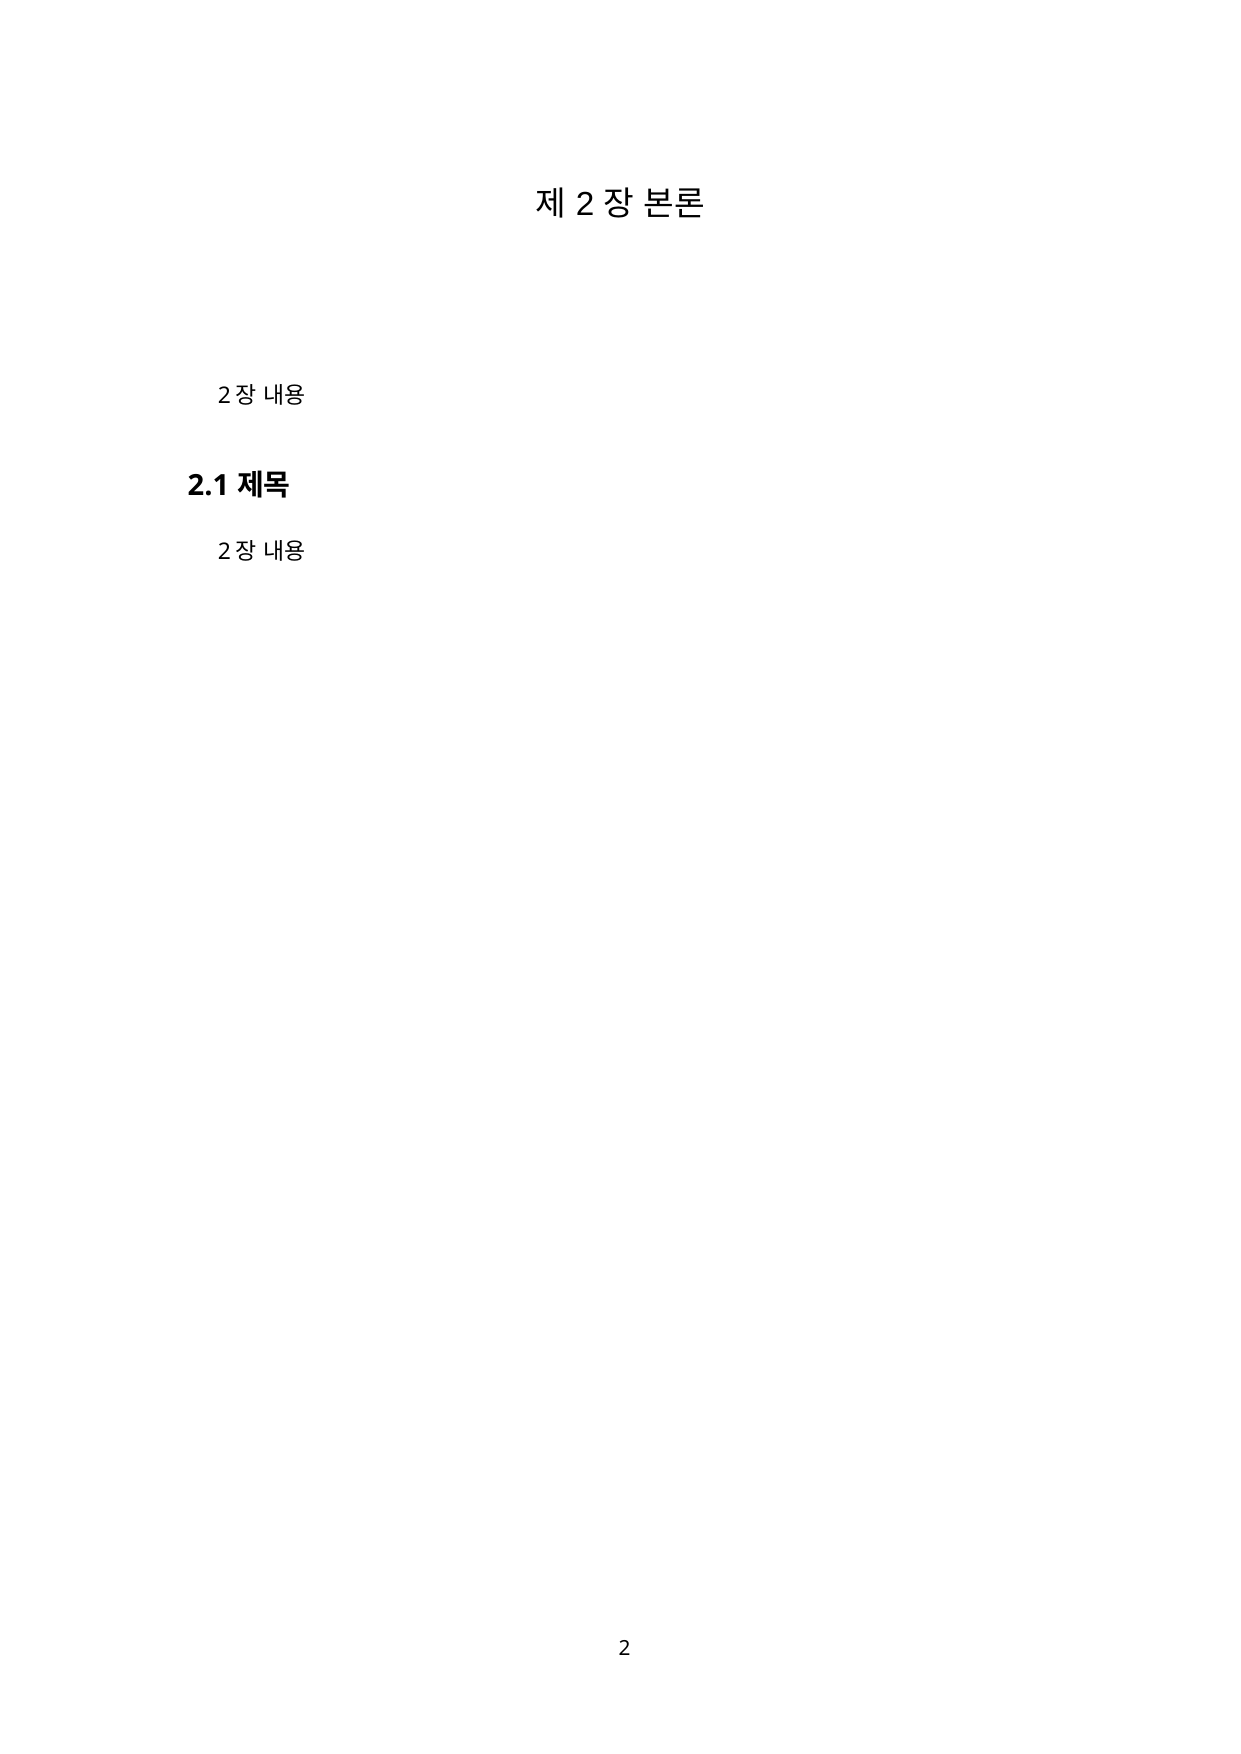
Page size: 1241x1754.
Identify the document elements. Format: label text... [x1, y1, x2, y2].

subtitle 제 2 장 본론 [150, 177, 1090, 225]
text 2장 내용 [192, 533, 1090, 567]
subtitle 2.1 제목 [187, 461, 1090, 504]
text 2장 내용 [192, 377, 1090, 411]
